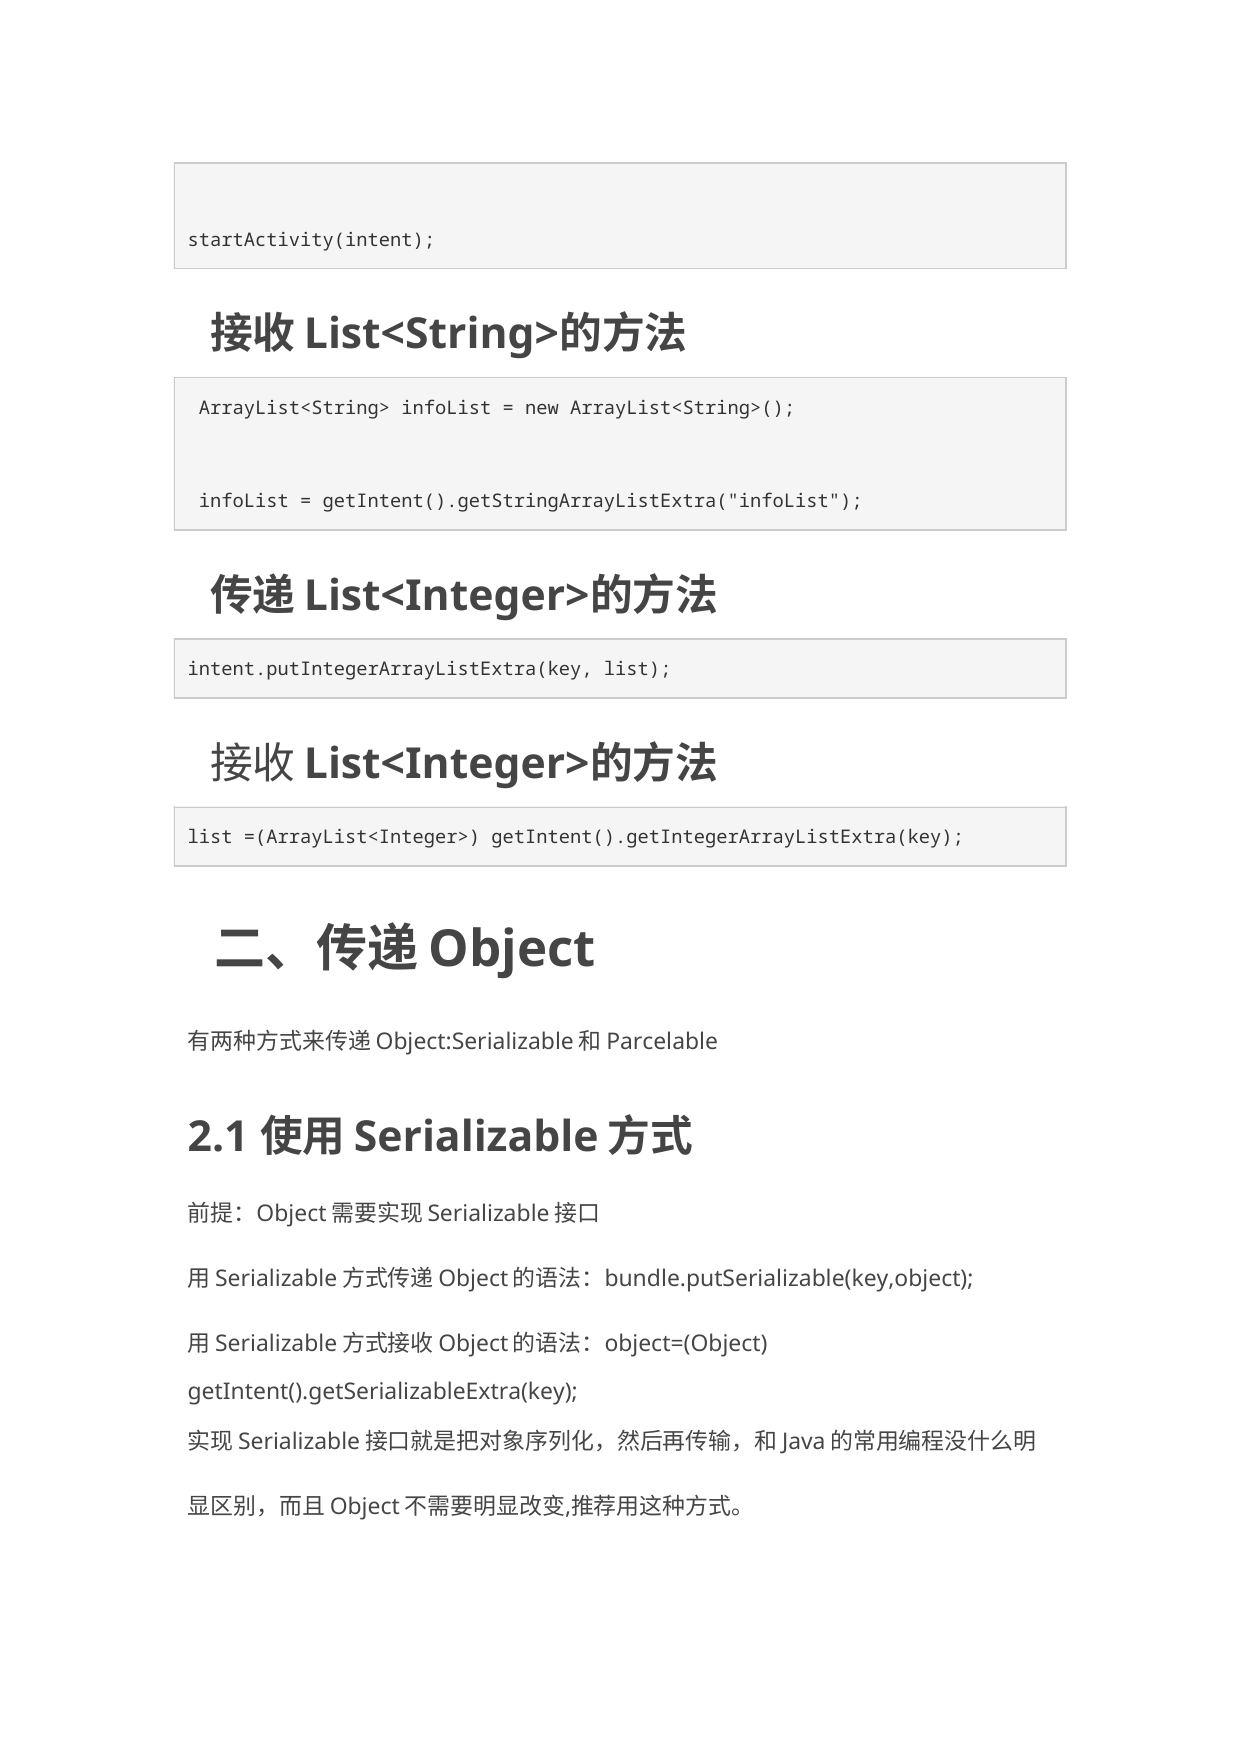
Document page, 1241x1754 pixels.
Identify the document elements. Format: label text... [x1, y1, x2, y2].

text infoList = getIntent().getStringArrayListExtra("infoList"); [175, 470, 1065, 529]
text ArrayList<String> infoList = new ArrayList<String>(); [175, 378, 1065, 423]
text 用Serializable方式接收Object的语法：object=(Object) getIntent().getSerializableExtra(key); [187, 1309, 1053, 1407]
text 接收List<String>的方法 [187, 298, 1053, 363]
text 用Serializable方式传递Object的语法：bundle.putSerializable(key,object); [187, 1244, 1053, 1309]
text 有两种方式来传递Object:Serializable和Parcelable [187, 1007, 1053, 1072]
text intent.putIntegerArrayListExtra(key, list); [175, 640, 1065, 697]
text 2.1 使用Serializable方式 [187, 1100, 1053, 1165]
text 二、传递Object [187, 895, 1053, 993]
text 接收List<Integer>的方法 [187, 727, 1053, 792]
text startActivity(intent); [175, 209, 1065, 268]
text 前提：Object需要实现Serializable接口 [187, 1179, 1053, 1244]
text 实现Serializable接口就是把对象序列化，然后再传输，和Java的常用编程没什么明显区别，而且Object不需要明显改变,推荐用这种方式。 [187, 1407, 1053, 1537]
text 传递List<Integer>的方法 [187, 559, 1053, 624]
text list =(ArrayList<Integer>) getIntent().getIntegerArrayListExtra(key); [175, 808, 1065, 865]
